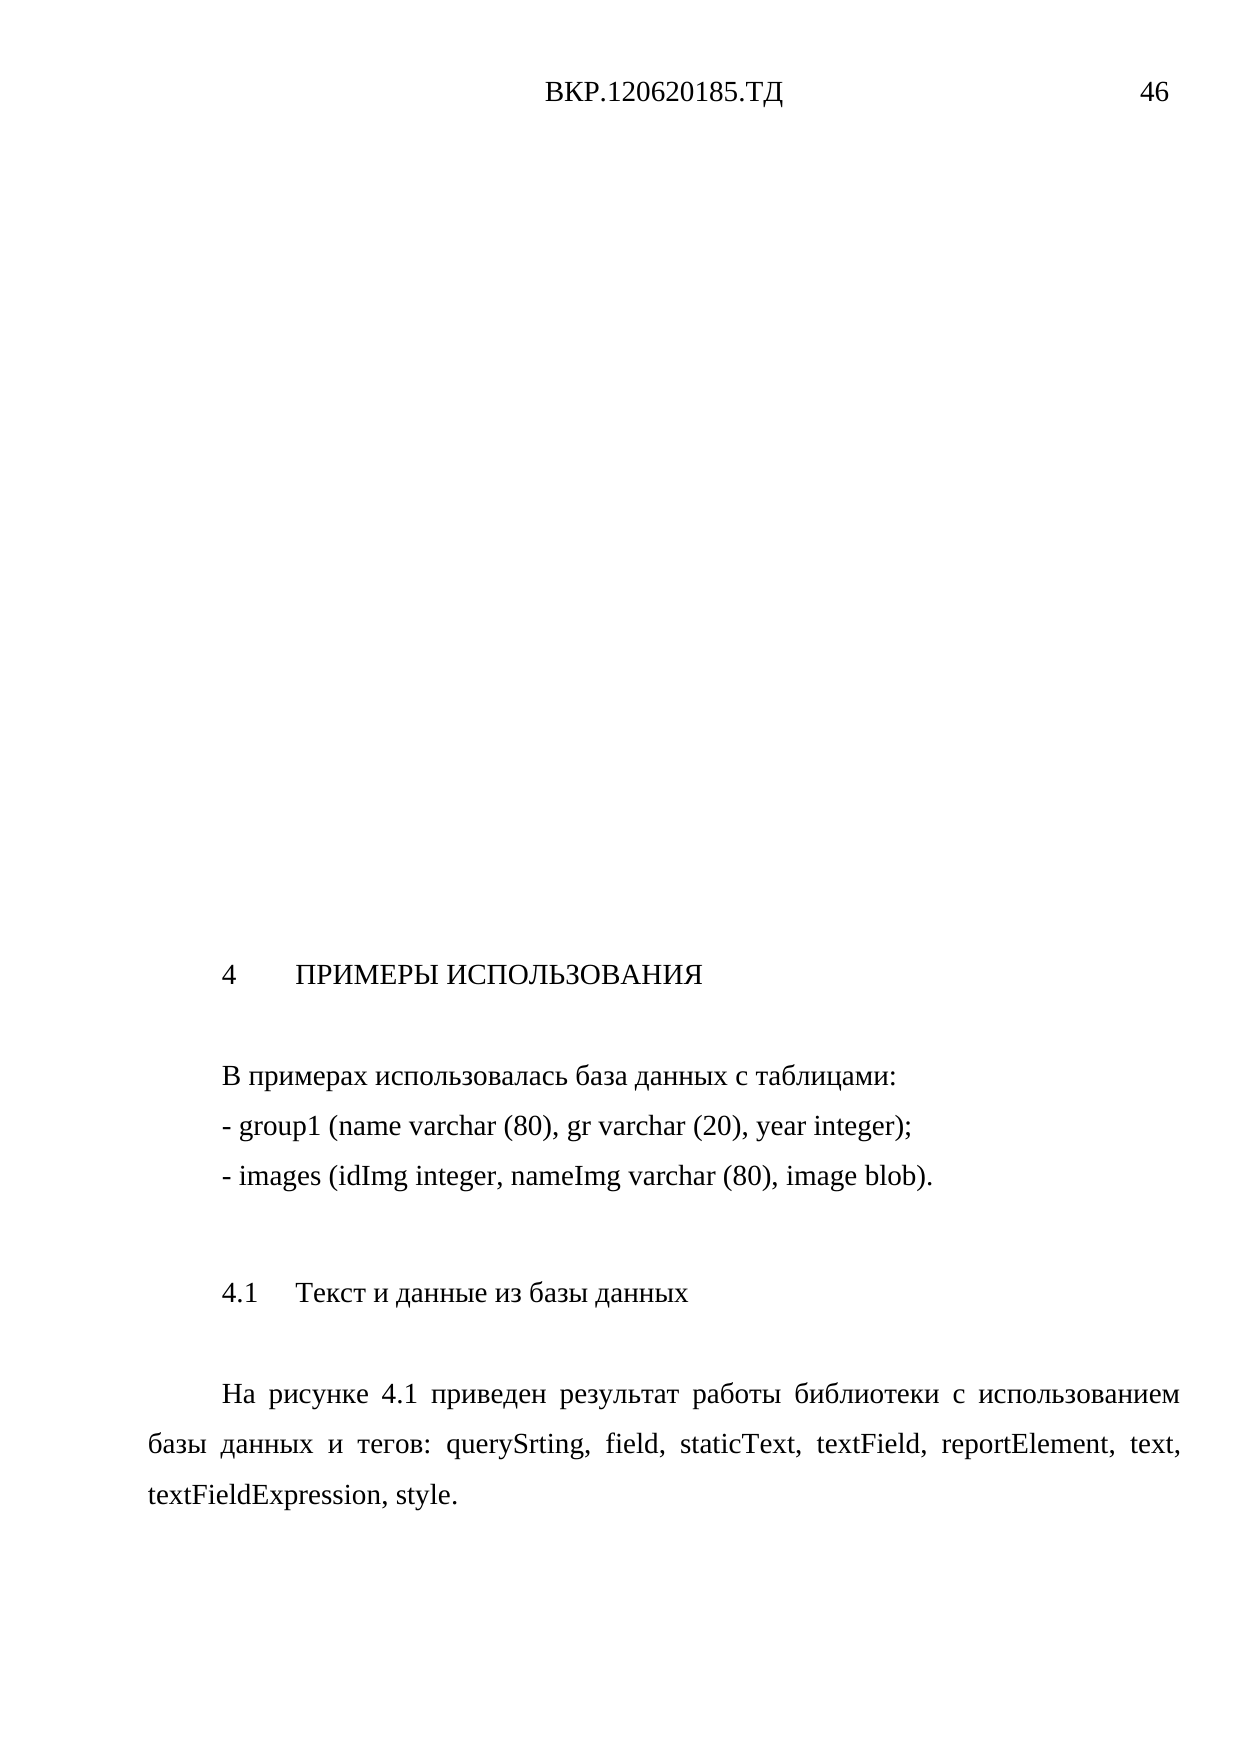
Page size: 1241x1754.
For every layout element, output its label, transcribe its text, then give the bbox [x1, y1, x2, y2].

text В примерах использовалась база данных с таблицами: [148, 1058, 1181, 1091]
text - group1 (name varchar (80), gr varchar (20), year integer); [222, 1108, 1181, 1142]
text На рисунке 4.1 приведен результат работы библиотеки с использованием базы данных и тегов: querySrting, field, staticText, textField, reportElement, text, textFieldExpression, style. [148, 1376, 1181, 1510]
text примеры использования [222, 957, 1181, 991]
text - images (idImg integer, nameImg varchar (80), image blob). [148, 1158, 1181, 1192]
text Текст и данные из базы данных [222, 1276, 1181, 1309]
